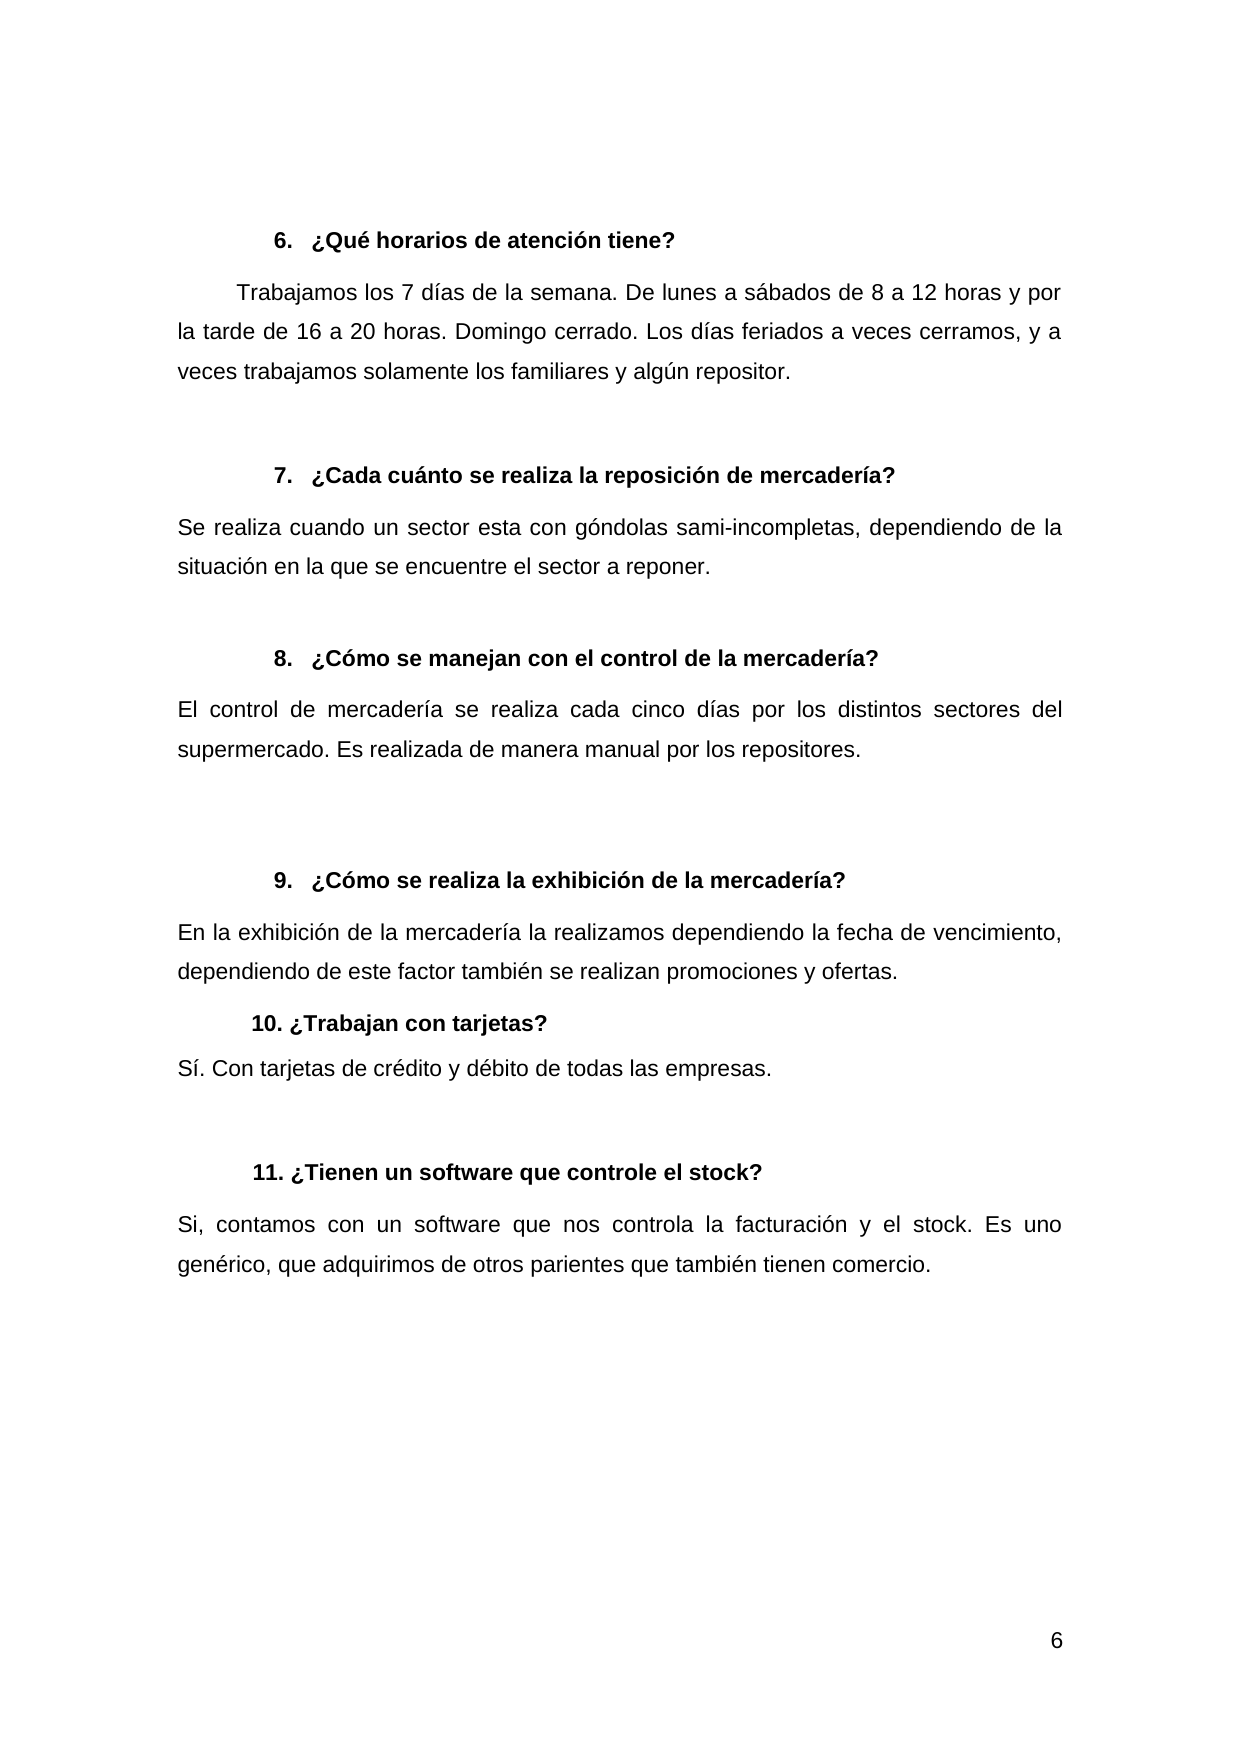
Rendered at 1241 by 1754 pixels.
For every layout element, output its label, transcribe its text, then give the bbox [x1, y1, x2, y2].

text Trabajamos los 7 días de la semana. De lunes a sábados de 8 a 12 horas y por la tarde de 16 a 20 horas. Domingo cerrado. Los días feriados a veces cerramos, y a veces trabajamos solamente los familiares y algún repositor. [177, 279, 1063, 384]
list ¿Cada cuánto se realiza la reposición de mercadería? [274, 462, 1063, 488]
list 11. ¿Tienen un software que controle el stock? [252, 1159, 1063, 1186]
text Si, contamos con un software que nos controla la facturación y el stock. Es uno genérico, que adquirimos de otros parientes que también tienen comercio. [177, 1211, 1063, 1277]
text 10. ¿Trabajan con tarjetas? [177, 1010, 1063, 1037]
text En la exhibición de la mercadería la realizamos dependiendo la fecha de vencimiento, dependiendo de este factor también se realizan promociones y ofertas. [177, 919, 1063, 985]
text Se realiza cuando un sector esta con góndolas sami-incompletas, dependiendo de la situación en la que se encuentre el sector a reponer. [177, 513, 1063, 579]
text Sí. Con tarjetas de crédito y débito de todas las empresas. [177, 1055, 1063, 1082]
list ¿Qué horarios de atención tiene? [274, 227, 1063, 253]
list ¿Cómo se manejan con el control de la mercadería? [274, 644, 1063, 671]
text El control de mercadería se realiza cada cinco días por los distintos sectores del supermercado. Es realizada de manera manual por los repositores. [177, 696, 1063, 762]
list ¿Cómo se realiza la exhibición de la mercadería? [274, 867, 1063, 893]
